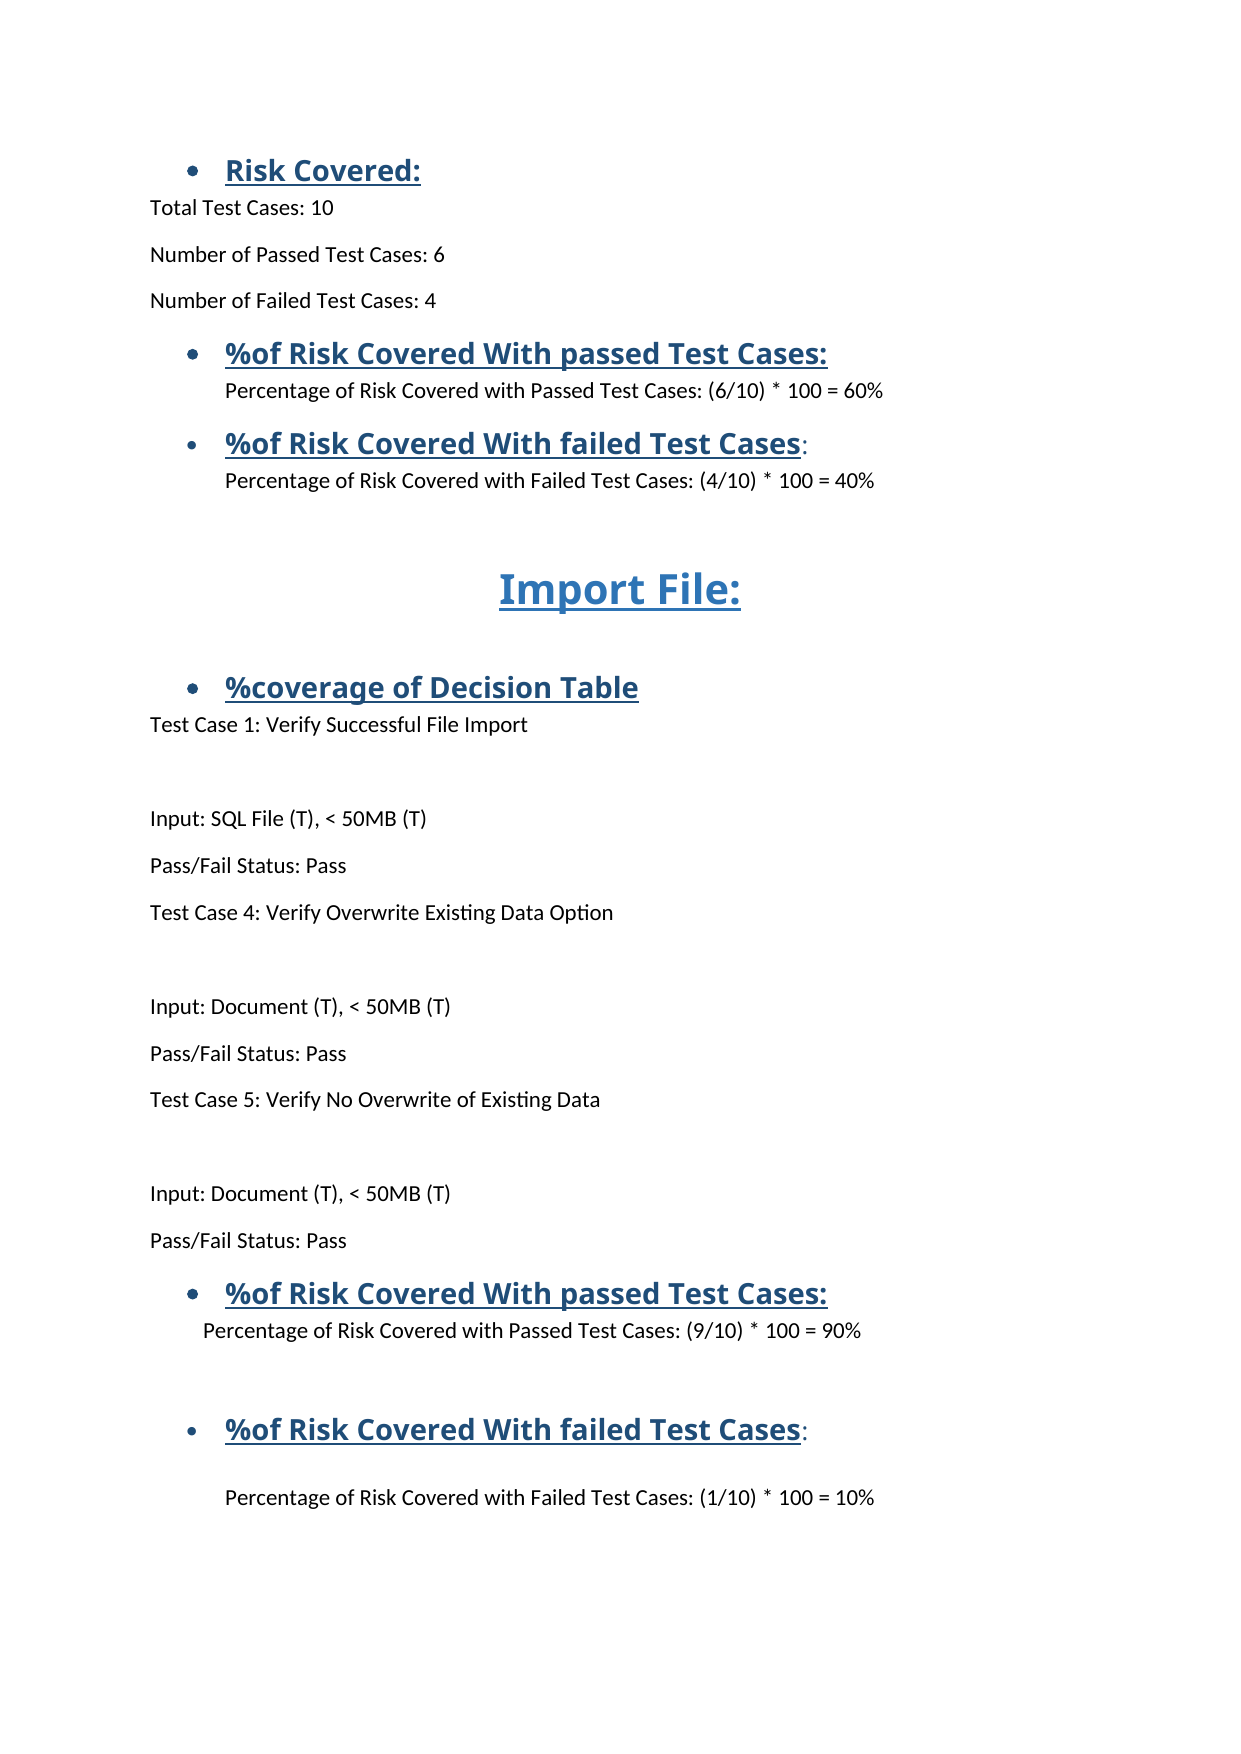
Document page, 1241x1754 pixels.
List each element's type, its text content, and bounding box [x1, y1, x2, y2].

text Pass/Fail Status: Pass [150, 851, 1090, 879]
list Percentage of Risk Covered with Failed Test Cases: (1/10) * 100 = 10% [225, 1483, 1090, 1511]
text Number of Failed Test Cases: 4 [150, 287, 1090, 314]
subtitle Risk Covered: [187, 150, 1090, 190]
text Test Case 5: Verify No Overwrite of Existing Data [150, 1086, 1090, 1114]
subtitle %of Risk Covered With failed Test Cases: [187, 1410, 1090, 1449]
text Pass/Fail Status: Pass [150, 1039, 1090, 1067]
list Percentage of Risk Covered with Failed Test Cases: (4/10) * 100 = 40% [225, 466, 1090, 494]
subtitle %coverage of Decision Table [187, 668, 1090, 707]
text Test Case 4: Verify Overwrite Existing Data Option [150, 898, 1090, 926]
list Percentage of Risk Covered with Passed Test Cases: (6/10) * 100 = 60% [225, 376, 1090, 404]
subtitle Import File: [150, 560, 1090, 616]
text Input: Document (T), < 50MB (T) [150, 992, 1090, 1020]
text Input: Document (T), < 50MB (T) [150, 1179, 1090, 1207]
text Number of Passed Test Cases: 6 [150, 240, 1090, 268]
subtitle %of Risk Covered With passed Test Cases: [187, 1273, 1090, 1313]
text Total Test Cases: 10 [150, 193, 1090, 221]
text Test Case 1: Verify Successful File Import [150, 711, 1090, 739]
subtitle %of Risk Covered With failed Test Cases: [187, 423, 1090, 463]
text Percentage of Risk Covered with Passed Test Cases: (9/10) * 100 = 90% [187, 1316, 1090, 1344]
text Input: SQL File (T), < 50MB (T) [150, 804, 1090, 832]
text Pass/Fail Status: Pass [150, 1226, 1090, 1254]
subtitle %of Risk Covered With passed Test Cases: [187, 333, 1090, 373]
